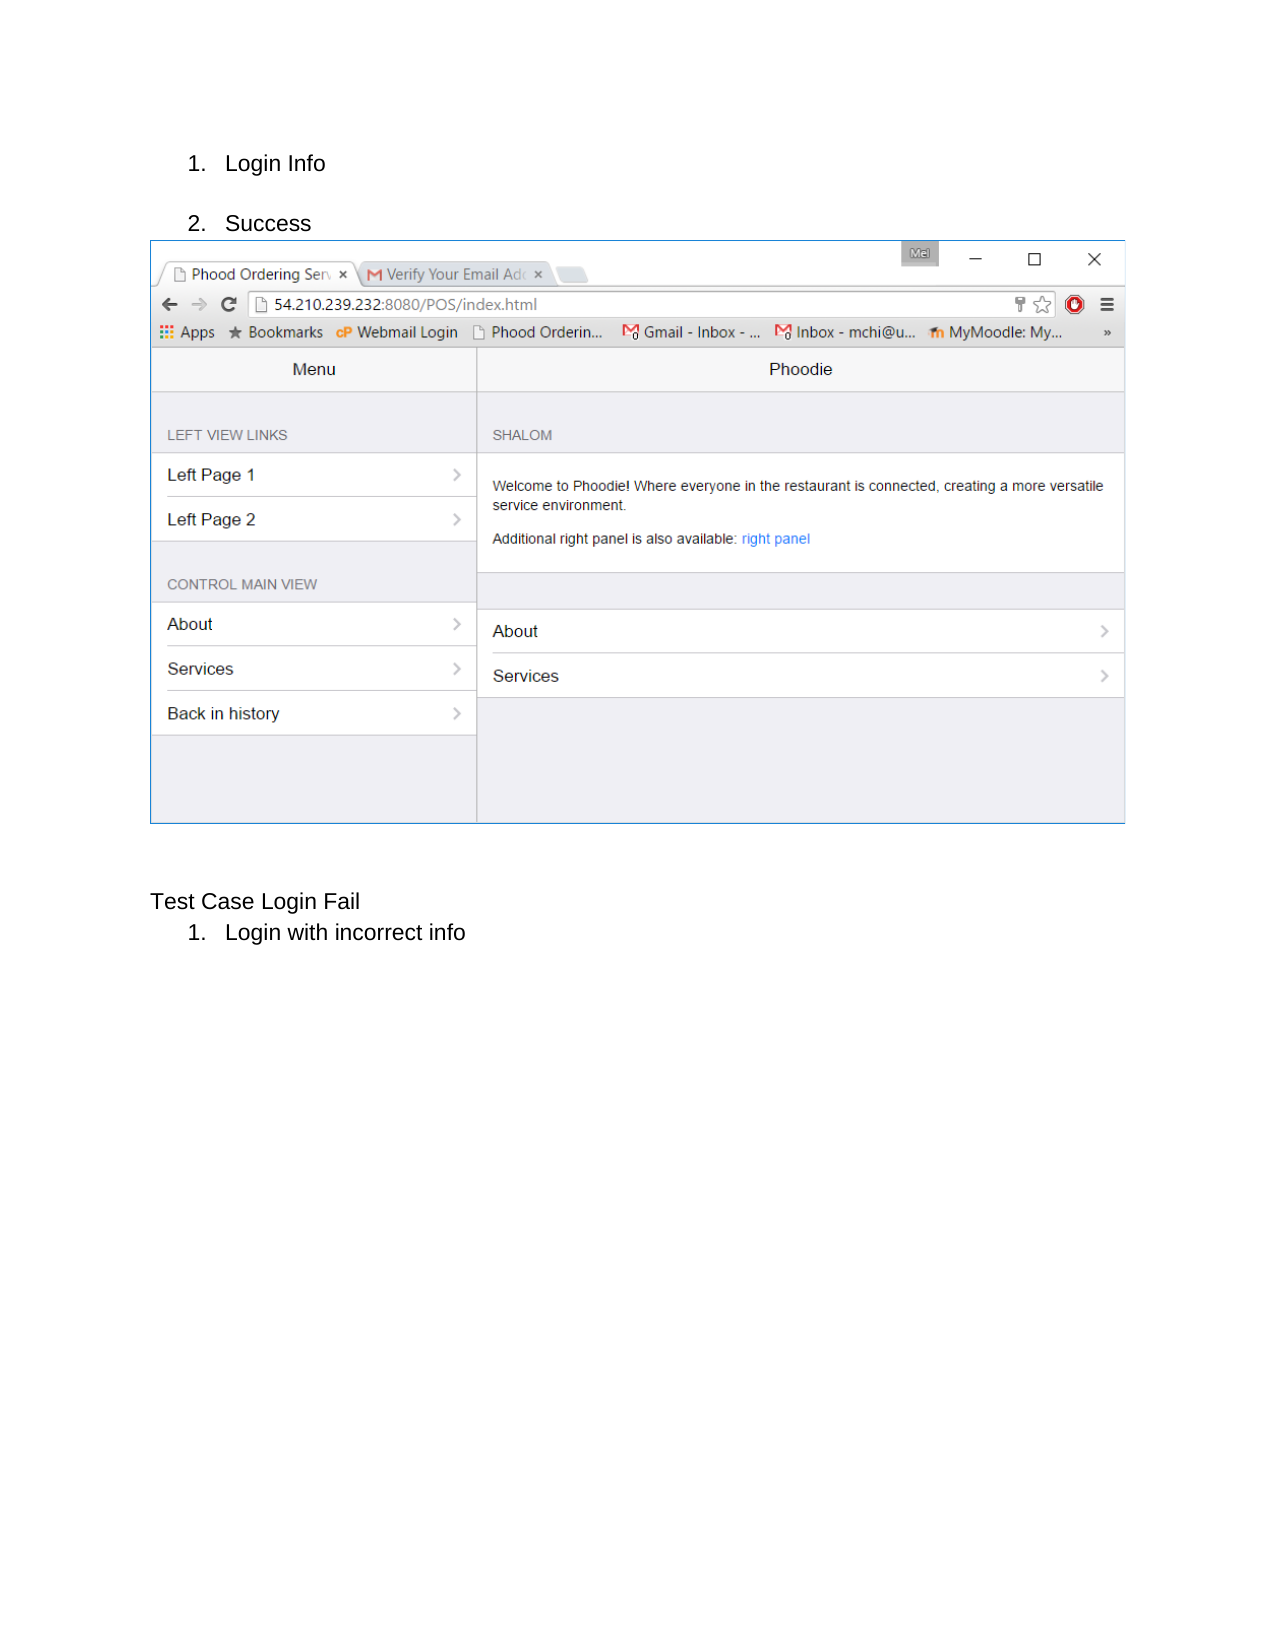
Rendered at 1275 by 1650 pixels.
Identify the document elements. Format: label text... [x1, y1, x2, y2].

list Success [187, 210, 1125, 237]
picture [150, 240, 1125, 824]
text Test Case Login Fail [150, 888, 1125, 914]
list Login Info [187, 150, 1125, 176]
list Login with incorrect info [187, 918, 1125, 945]
